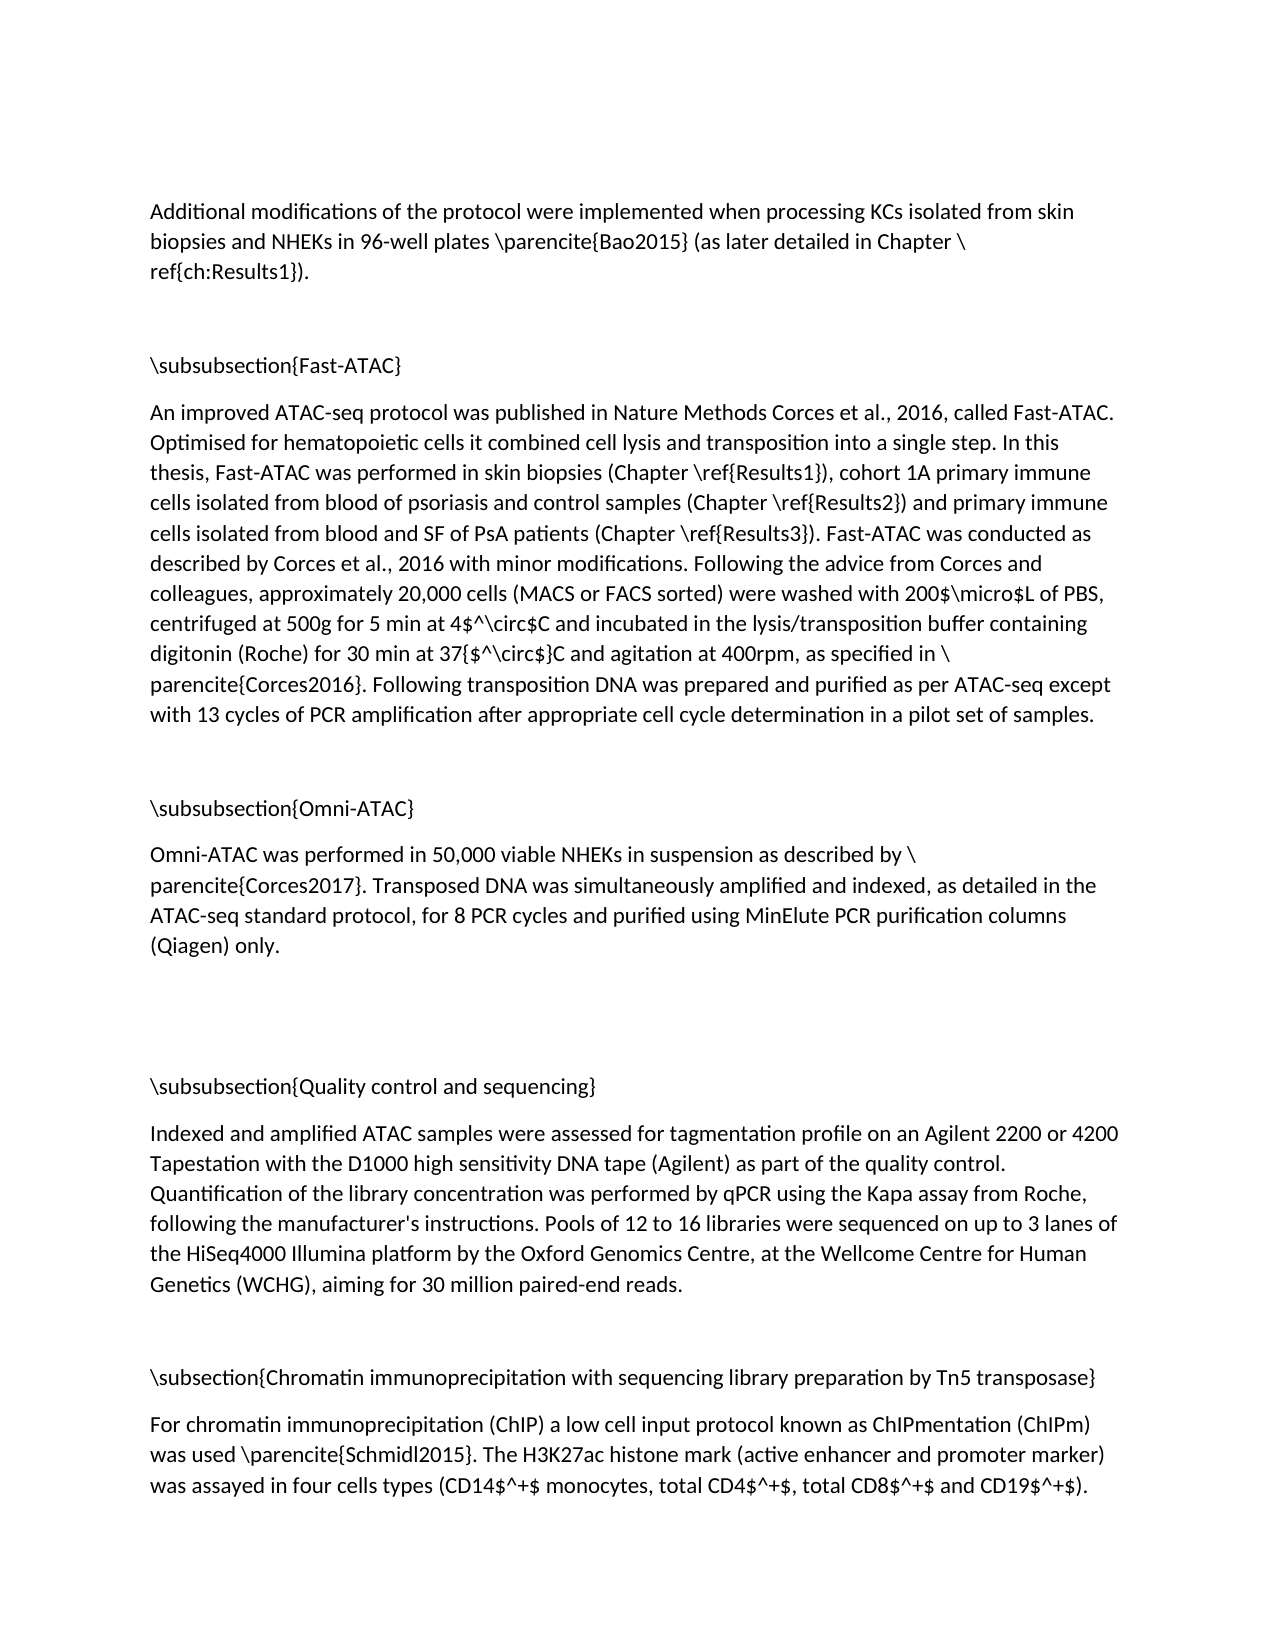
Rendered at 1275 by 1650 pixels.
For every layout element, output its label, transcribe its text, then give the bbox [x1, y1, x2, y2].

text Omni-ATAC was performed in 50,000 viable NHEKs in suspension as described by \parencite{Corces2017}. Transposed DNA was simultaneously amplified and indexed, as detailed in the ATAC-seq standard protocol, for 8 PCR cycles and purified using MinElute PCR purification columns (Qiagen) only. [150, 841, 1125, 959]
text Additional modifications of the protocol were implemented when processing KCs isolated from skin biopsies and NHEKs in 96-well plates \parencite{Bao2015} (as later detailed in Chapter \ref{ch:Results1}). [150, 197, 1125, 285]
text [150, 1410, 1125, 1499]
text \subsubsection{Omni-ATAC} [150, 794, 1125, 822]
text \subsubsection{Quality control and sequencing} [150, 1072, 1125, 1100]
text Indexed and amplified ATAC samples were assessed for tagmentation profile on an Agilent 2200 or 4200 Tapestation with the D1000 high sensitivity DNA tape (Agilent) as part of the quality control. Quantification of the library concentration was performed by qPCR using the Kapa assay from Roche, following the manufacturer's instructions. Pools of 12 to 16 libraries were sequenced on up to 3 lanes of the HiSeq4000 Illumina platform by the Oxford Genomics Centre, at the Wellcome Centre for Human Genetics (WCHG), aiming for 30 million paired-end reads. [150, 1119, 1125, 1298]
text An improved ATAC-seq protocol was published in Nature Methods Corces et al., 2016, called Fast-ATAC. Optimised for hematopoietic cells it combined cell lysis and transposition into a single step. In this thesis, Fast-ATAC was performed in skin biopsies (Chapter \ref{Results1}), cohort 1A primary immune cells isolated from blood of psoriasis and control samples (Chapter \ref{Results2}) and primary immune cells isolated from blood and SF of PsA patients (Chapter \ref{Results3}). Fast-ATAC was conducted as described by Corces et al., 2016 with minor modifications. Following the advice from Corces and colleagues, approximately 20,000 cells (MACS or FACS sorted) were washed with 200$\micro$L of PBS, centrifuged at 500g for 5 min at 4$^\circ$C and incubated in the lysis/transposition buffer containing digitonin (Roche) for 30 min at 37{$^\circ$}C and agitation at 400rpm, as specified in \parencite{Corces2016}. Following transposition DNA was prepared and purified as per ATAC-seq except with 13 cycles of PCR amplification after appropriate cell cycle determination in a pilot set of samples. [150, 398, 1125, 728]
text \subsection{Chromatin immunoprecipitation with sequencing library preparation by Tn5 transposase} [150, 1363, 1125, 1392]
text \subsubsection{Fast-ATAC} [150, 351, 1125, 379]
